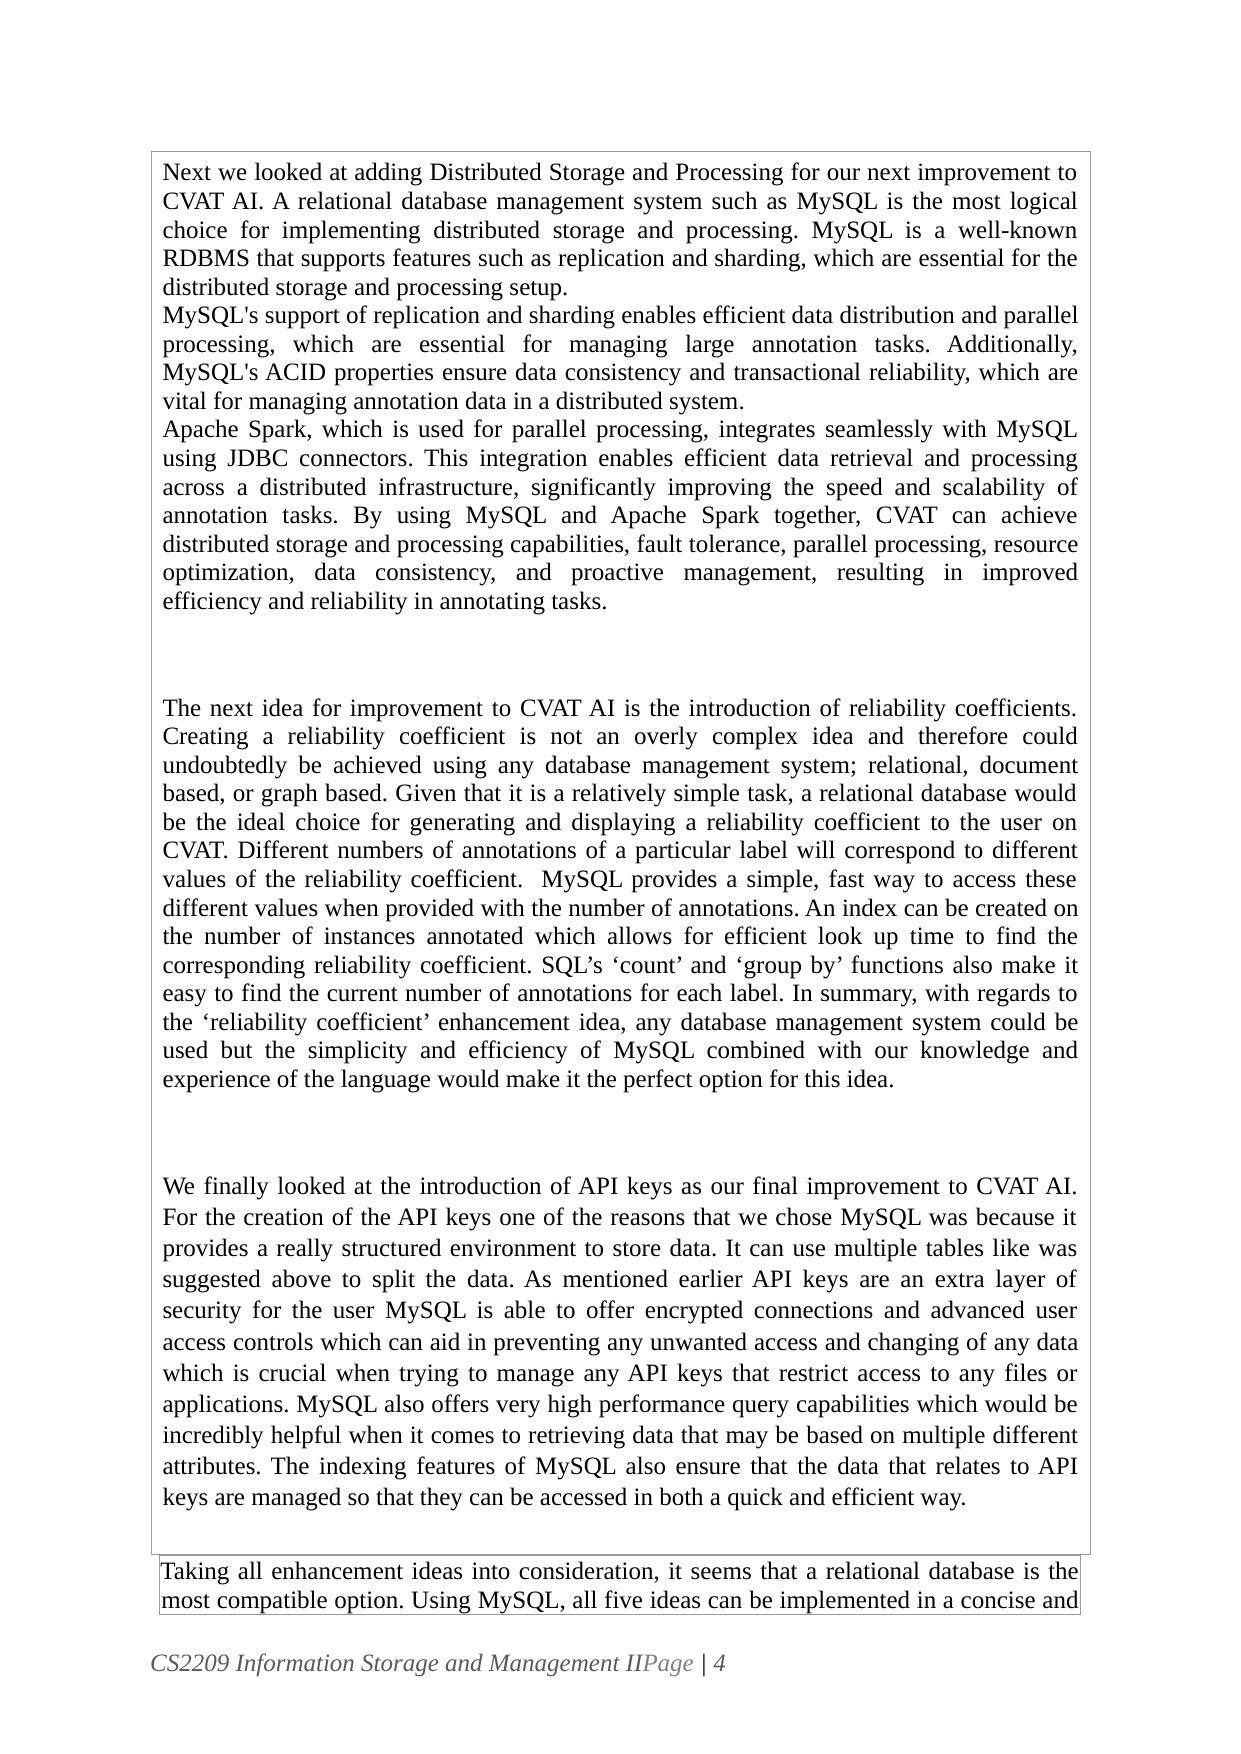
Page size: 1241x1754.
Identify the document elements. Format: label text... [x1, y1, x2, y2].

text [160, 1556, 1080, 1614]
table_header Next we looked at adding Distributed Storage and Processing for our next improvement to CVAT AI. A relational database management system such as MySQL is the most logical choice for implementing distributed storage and processing. MySQL is a well-known RDBMS that supports features such as replication and sharding, which are essential for the distributed storage and processing setup. MySQL's support of replication and sharding enables efficient data distribution and parallel processing, which are essential for managing large annotation tasks. Additionally, MySQL's ACID properties ensure data consistency and transactional reliability, which are vital for managing annotation data in a distributed system. Apache Spark, which is used for parallel processing, integrates seamlessly with MySQL using JDBC connectors. This integration enables efficient data retrieval and processing across a distributed infrastructure, significantly improving the speed and scalability of annotation tasks. By using MySQL and Apache Spark together, CVAT can achieve distributed storage and processing capabilities, fault tolerance, parallel processing, resource optimization, data consistency, and proactive management, resulting in improved efficiency and reliability in annotating tasks. The next idea for improvement to CVAT AI is the introduction of reliability coefficients. Creating a reliability coefficient is not an overly complex idea and therefore could undoubtedly be achieved using any database management system; relational, document based, or graph based. Given that it is a relatively simple task, a relational database would be the ideal choice for generating and displaying a reliability coefficient to the user on CVAT. Different numbers of annotations of a particular label will correspond to different values of the reliability coefficient. MySQL provides a simple, fast way to access these different values when provided with the number of annotations. An index can be created on the number of instances annotated which allows for efficient look up time to find the corresponding reliability coefficient. SQL’s ‘count’ and ‘group by’ functions also make it easy to find the current number of annotations for each label. In summary, with regards to the ‘reliability coefficient’ enhancement idea, any database management system could be used but the simplicity and efficiency of MySQL combined with our knowledge and experience of the language would make it the perfect option for this idea. We finally looked at the introduction of API keys as our final improvement to CVAT AI. For the creation of the API keys one of the reasons that we chose MySQL was because it provides a really structured environment to store data. It can use multiple tables like was suggested above to split the data. As mentioned earlier API keys are an extra layer of security for the user MySQL is able to offer encrypted connections and advanced user access controls which can aid in preventing any unwanted access and changing of any data which is crucial when trying to manage any API keys that restrict access to any files or applications. MySQL also offers very high performance query capabilities which would be incredibly helpful when it comes to retrieving data that may be based on multiple different attributes. The indexing features of MySQL also ensure that the data that relates to API keys are managed so that they can be accessed in both a quick and efficient way. [152, 152, 1090, 1554]
